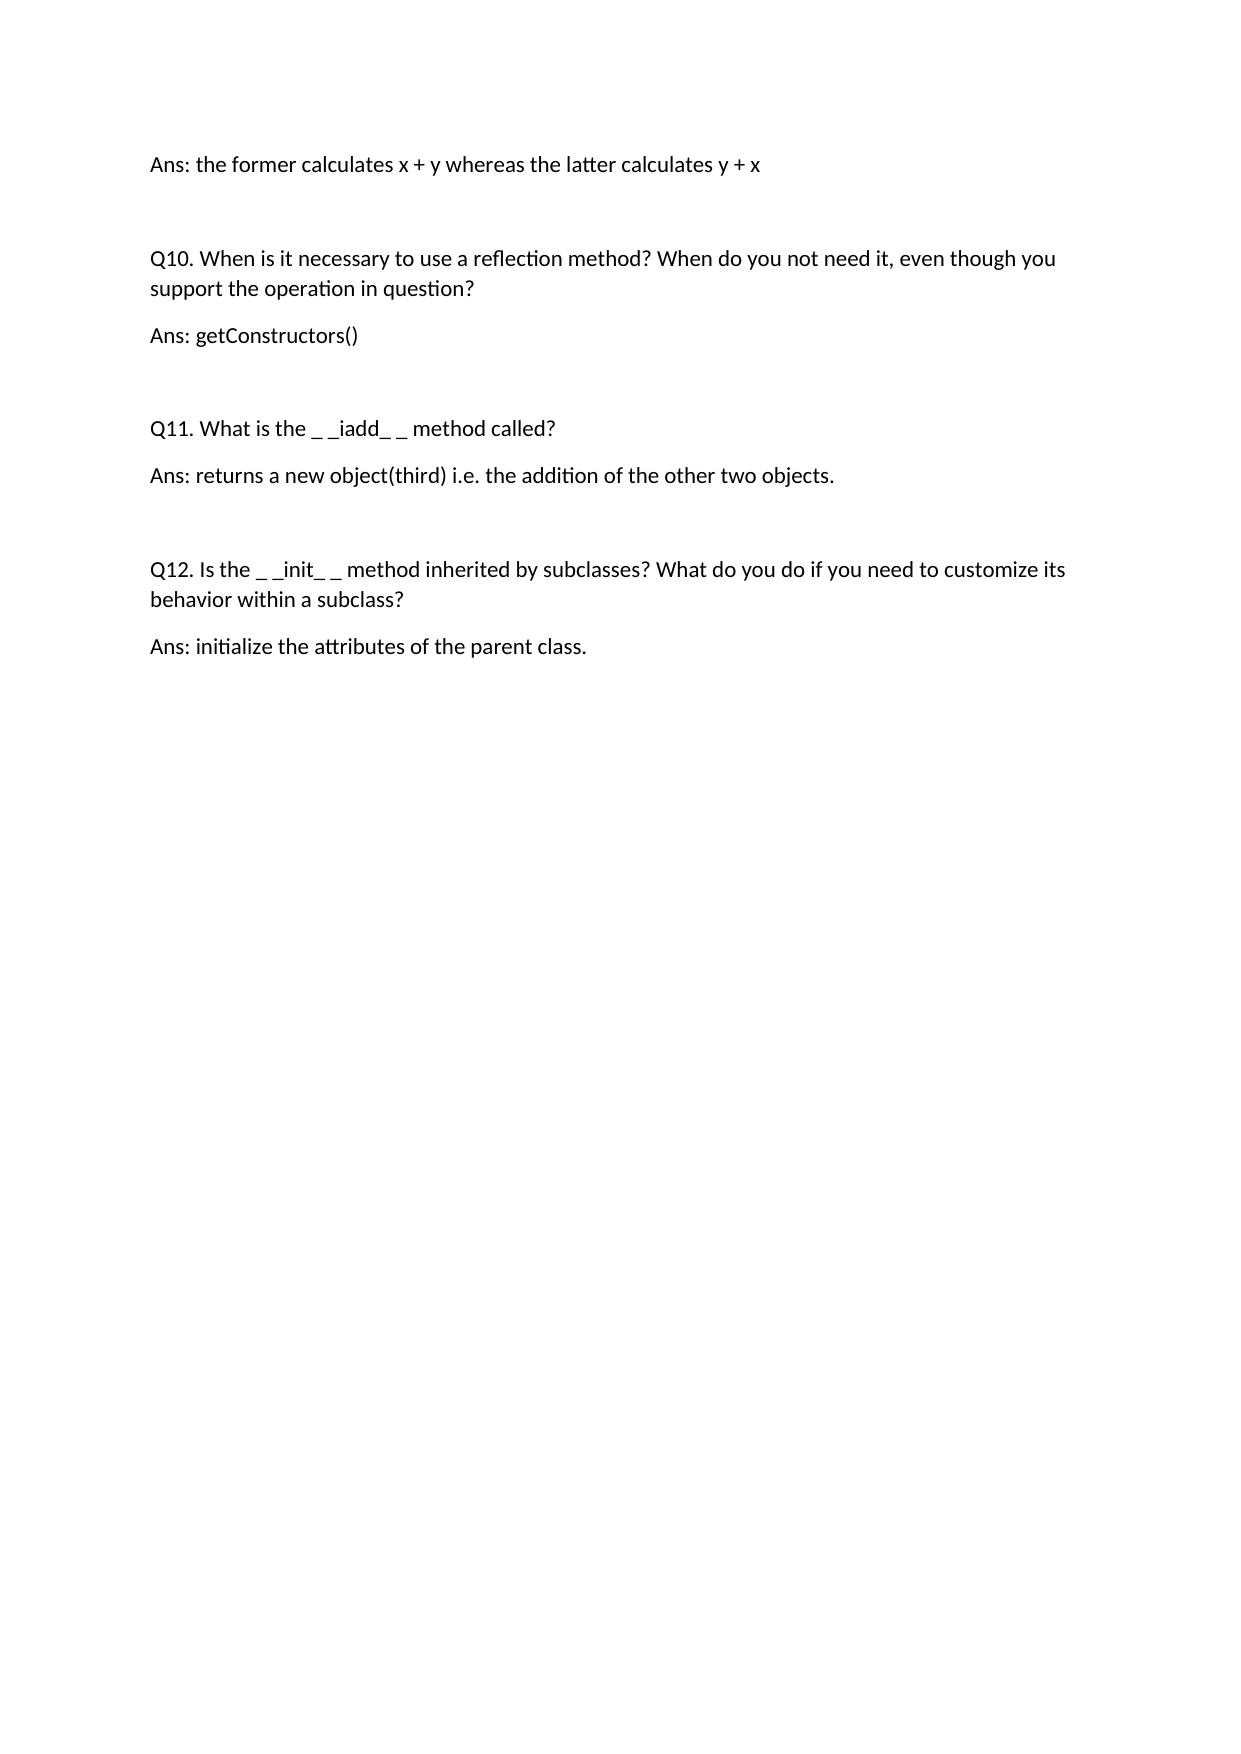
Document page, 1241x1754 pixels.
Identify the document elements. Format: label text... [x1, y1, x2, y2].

text Ans: the former calculates x + y whereas the latter calculates y + x [150, 150, 1090, 178]
text Ans: returns a new object(third) i.e. the addition of the other two objects. [150, 461, 1090, 489]
text Ans: initialize the attributes of the parent class. [150, 632, 1090, 660]
text Ans: getConstructors() [150, 321, 1090, 349]
text Q10. When is it necessary to use a reflection method? When do you not need it, even though you support the operation in question? [150, 244, 1090, 302]
text Q12. Is the _ _init_ _ method inherited by subclasses? What do you do if you need to customize its behavior within a subclass? [150, 555, 1090, 613]
text Q11. What is the _ _iadd_ _ method called? [150, 414, 1090, 443]
